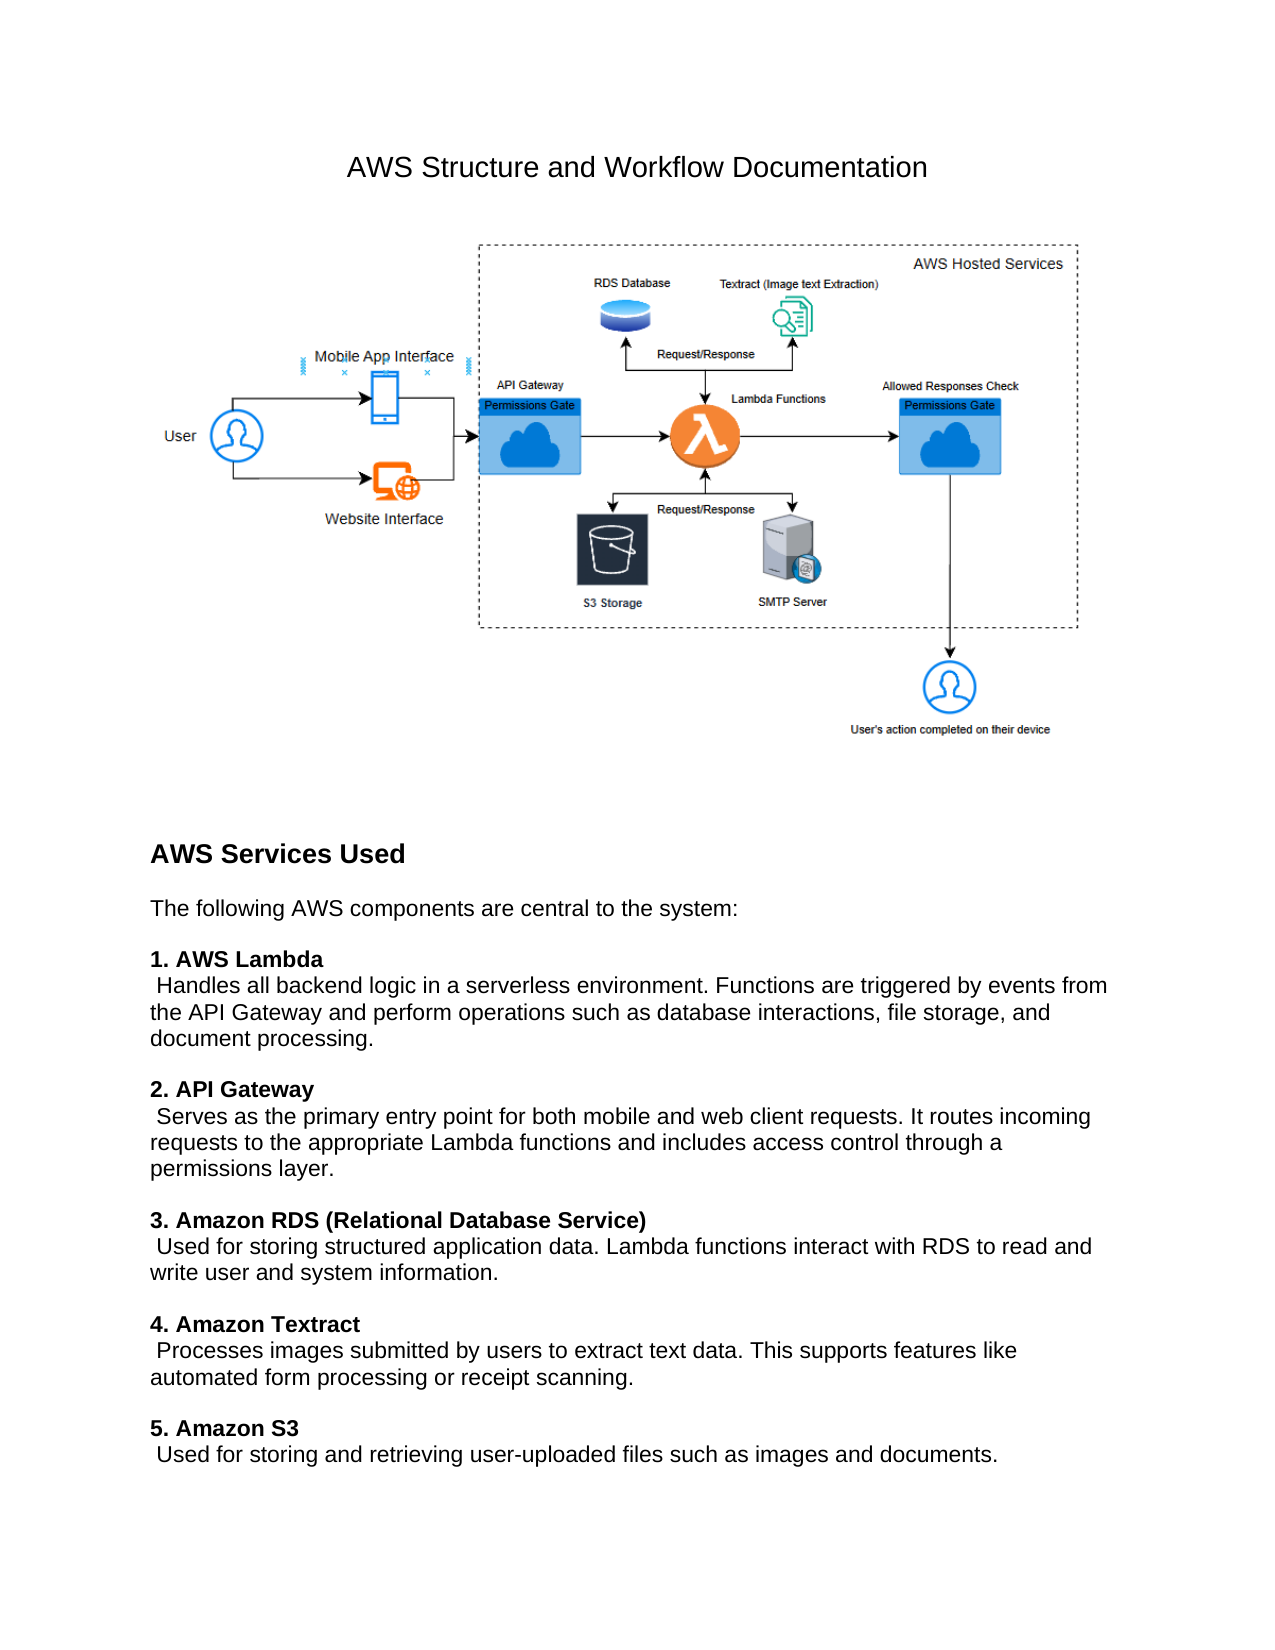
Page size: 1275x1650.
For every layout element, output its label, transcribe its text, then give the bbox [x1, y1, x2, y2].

text 2. API Gateway Serves as the primary entry point for both mobile and web client requests. It routes incoming requests to the appropriate Lambda functions and includes access control through a permissions layer. [150, 1076, 1125, 1182]
picture [150, 218, 1125, 775]
text 4. Amazon Textract Processes images submitted by users to extract text data. This supports features like automated form processing or receipt scanning. [150, 1311, 1125, 1390]
text AWS Structure and Workflow Documentation [150, 150, 1125, 183]
text 3. Amazon RDS (Relational Database Service) Used for storing structured application data. Lambda functions interact with RDS to read and write user and system information. [150, 1207, 1125, 1286]
text The following AWS components are central to the system: [150, 894, 1125, 921]
text 5. Amazon S3 Used for storing and retrieving user-uploaded files such as images and documents. [150, 1415, 1125, 1467]
subtitle AWS Services Used [150, 838, 1125, 869]
text 1. AWS Lambda Handles all backend logic in a serverless environment. Functions are triggered by events from the API Gateway and perform operations such as database interactions, file storage, and document processing. [150, 946, 1125, 1051]
